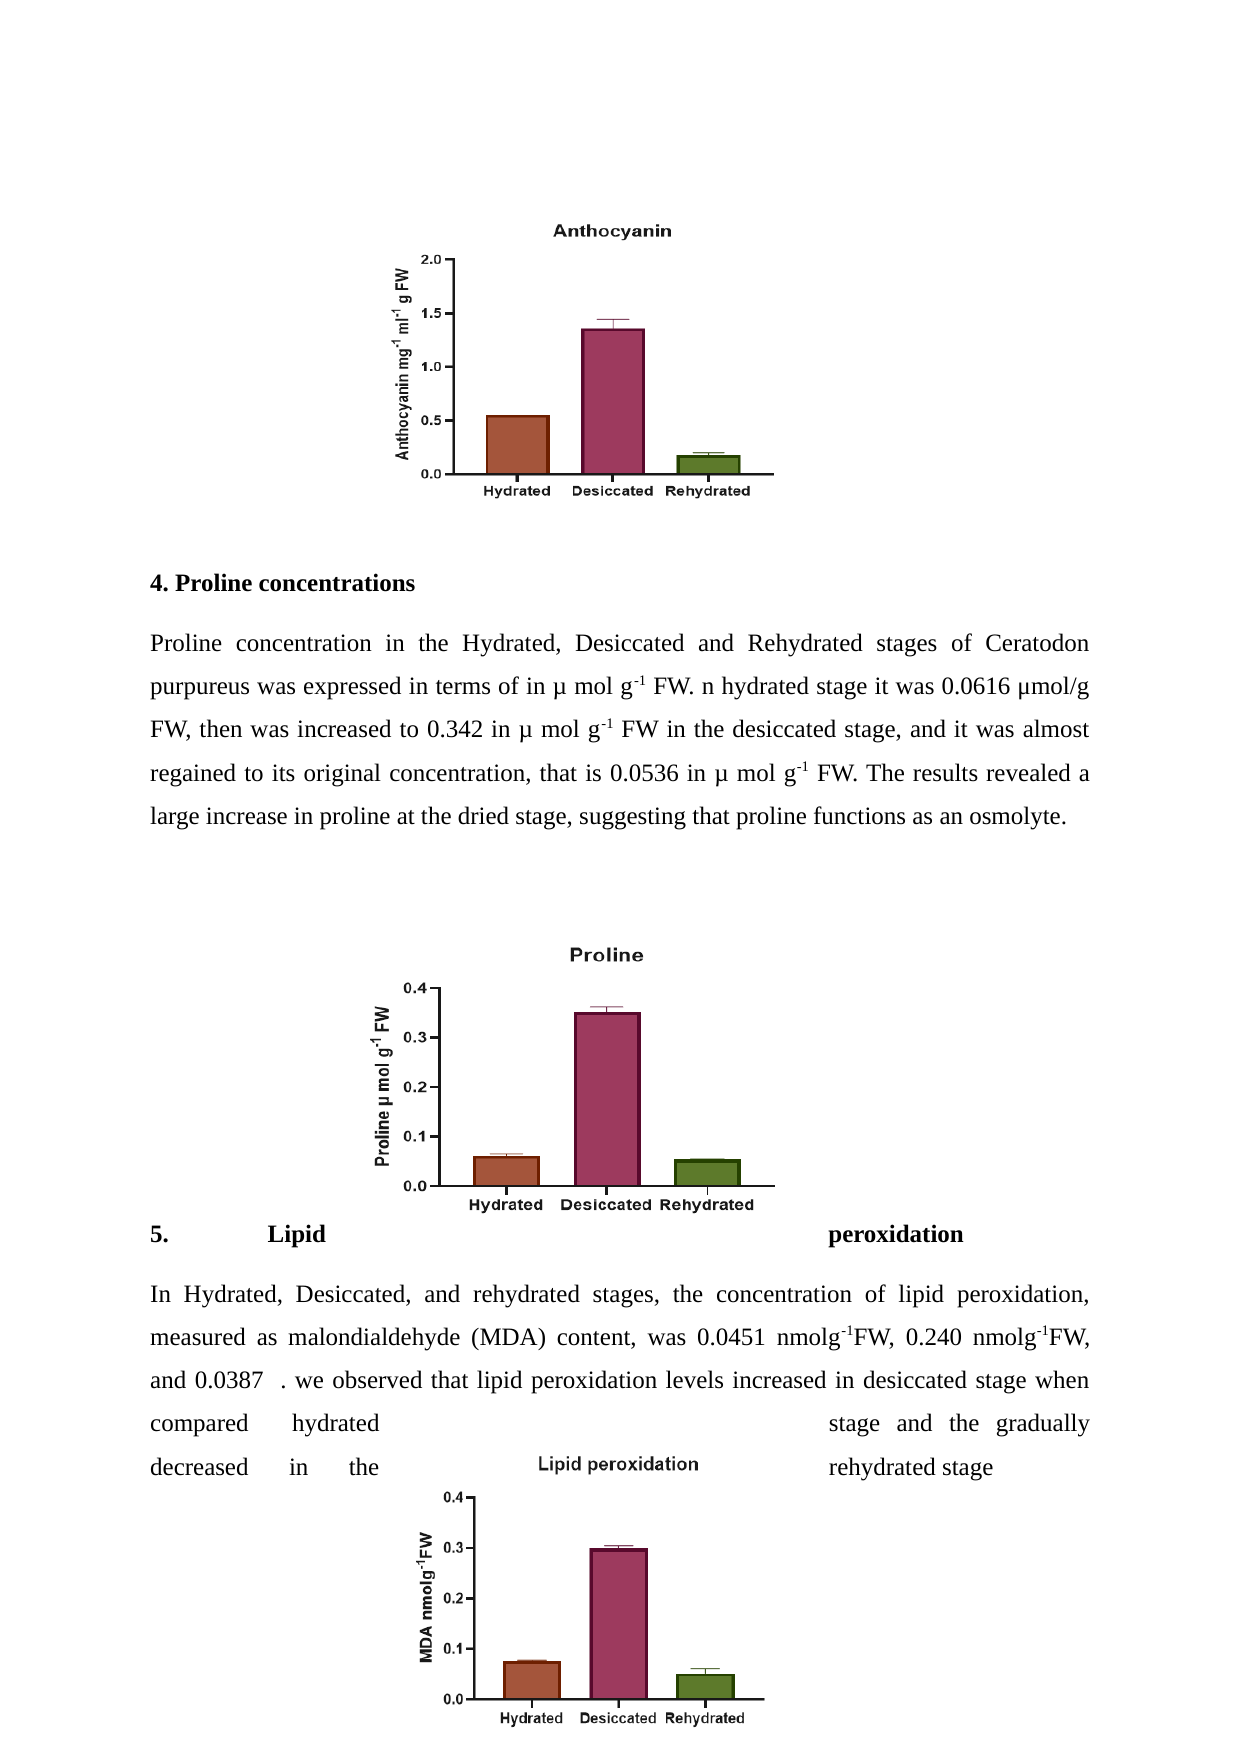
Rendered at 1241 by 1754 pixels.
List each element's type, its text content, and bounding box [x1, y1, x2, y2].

text 5. Lipid peroxidation [150, 1219, 1090, 1248]
text 4. Proline concentrations [150, 568, 1090, 597]
text In Hydrated, Desiccated, and rehydrated stages, the concentration of lipid peroxidation, measured as malondialdehyde (MDA) content, was 0.0451 nmolg-1FW, 0.240 nmolg-1FW, and 0.0387 . we observed that lipid peroxidation levels increased in desiccated stage when compared hydrated stage and the gradually decreased in the rehydrated stage [150, 1279, 1090, 1437]
text Proline concentration in the Hydrated, Desiccated and Rehydrated stages of Ceratodon purpureus was expressed in terms of in µ mol g-1 FW. n hydrated stage it was 0.0616 μmol/g FW, then was increased to 0.342 in µ mol g-1 FW in the desiccated stage, and it was almost regained to its original concentration, that is 0.0536 in µ mol g-1 FW. The results revealed a large increase in proline at the dried stage, suggesting that proline functions as an osmolyte. [150, 628, 1090, 829]
picture [397, 1425, 813, 1754]
